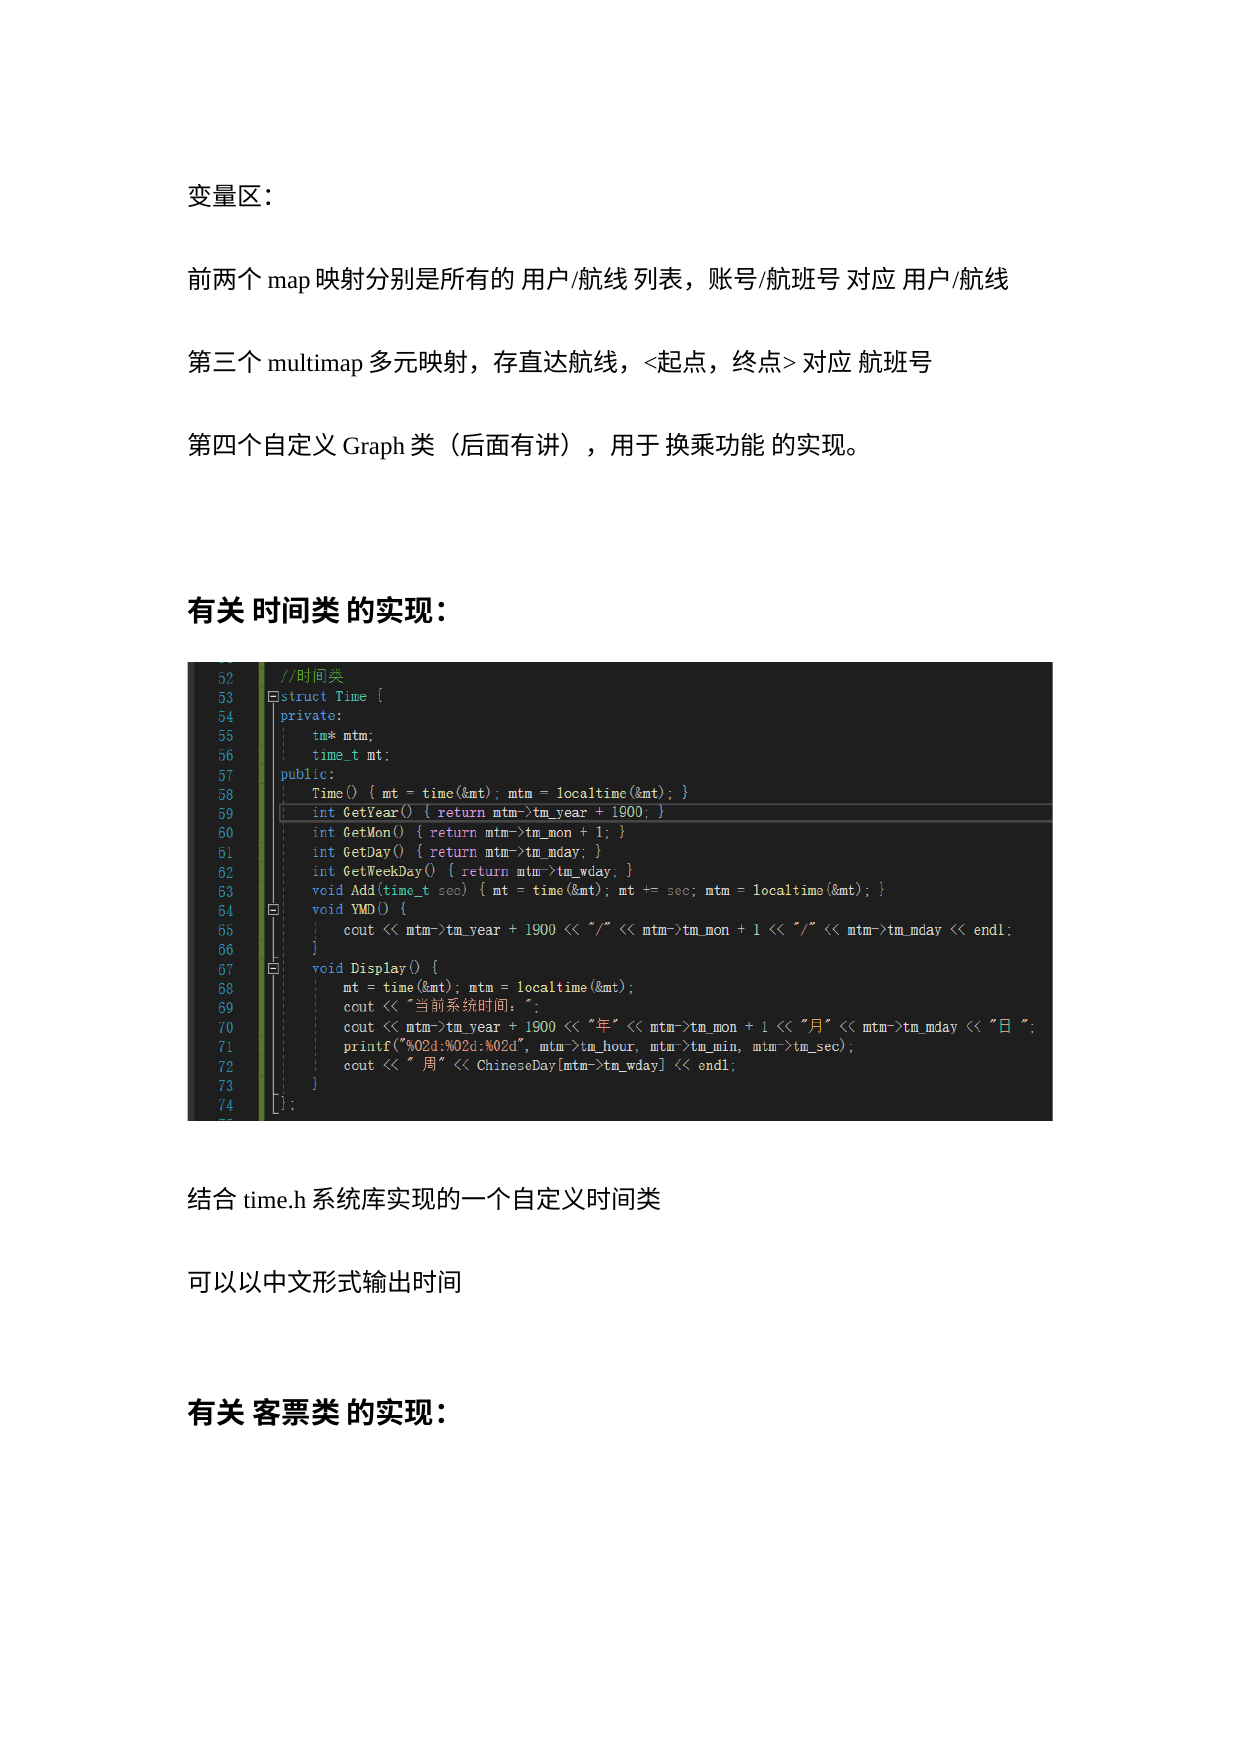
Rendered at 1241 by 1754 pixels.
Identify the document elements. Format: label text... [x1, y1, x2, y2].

text 有关 时间类 的实现： [187, 576, 1053, 641]
picture [187, 662, 1053, 1121]
text 第三个multimap多元映射，存直达航线，<起点，终点> 对应 航班号 [187, 328, 1053, 393]
text 结合 time.h系统库实现的一个自定义时间类 [187, 1165, 1053, 1230]
text 第四个自定义Graph类（后面有讲），用于 换乘功能 的实现。 [187, 411, 1053, 476]
text 变量区： [187, 162, 1053, 227]
text 可以以中文形式输出时间 [187, 1248, 1053, 1313]
text 前两个map映射分别是所有的 用户/航线 列表，账号/航班号 对应 用户/航线 [187, 245, 1053, 310]
text 有关 客票类 的实现： [187, 1378, 1053, 1443]
